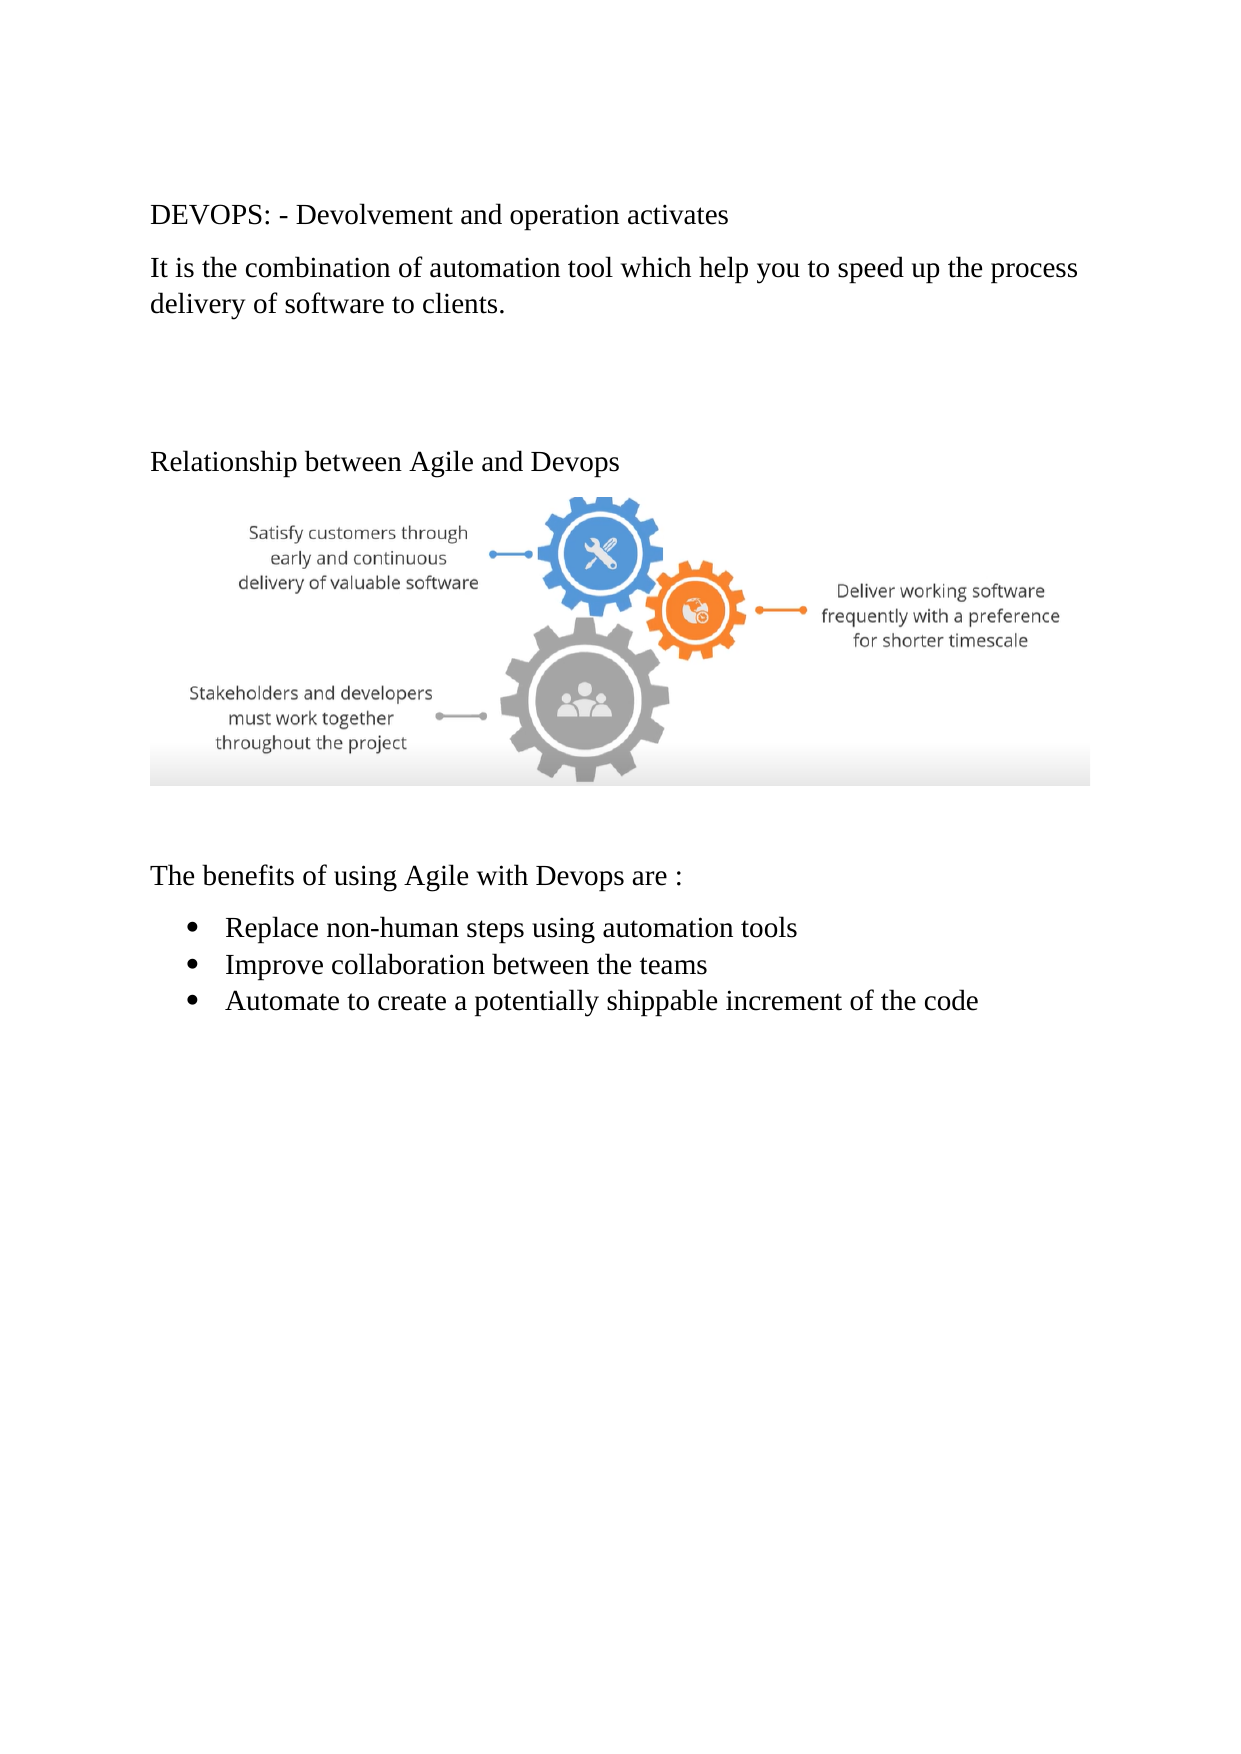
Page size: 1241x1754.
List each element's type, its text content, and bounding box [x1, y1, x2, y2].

picture [150, 497, 1091, 786]
text Relationship between Agile and Devops [150, 444, 1090, 478]
list Replace non-human steps using automation tools [187, 911, 1090, 944]
list Improve collaboration between the teams [187, 947, 1090, 980]
list Automate to create a potentially shippable increment of the code [187, 983, 1090, 1017]
text It is the combination of automation tool which help you to speed up the process delivery of software to clients. [150, 250, 1090, 319]
text The benefits of using Agile with Devops are : [150, 858, 1090, 891]
text DEVOPS: - Devolvement and operation activates [150, 197, 1090, 230]
